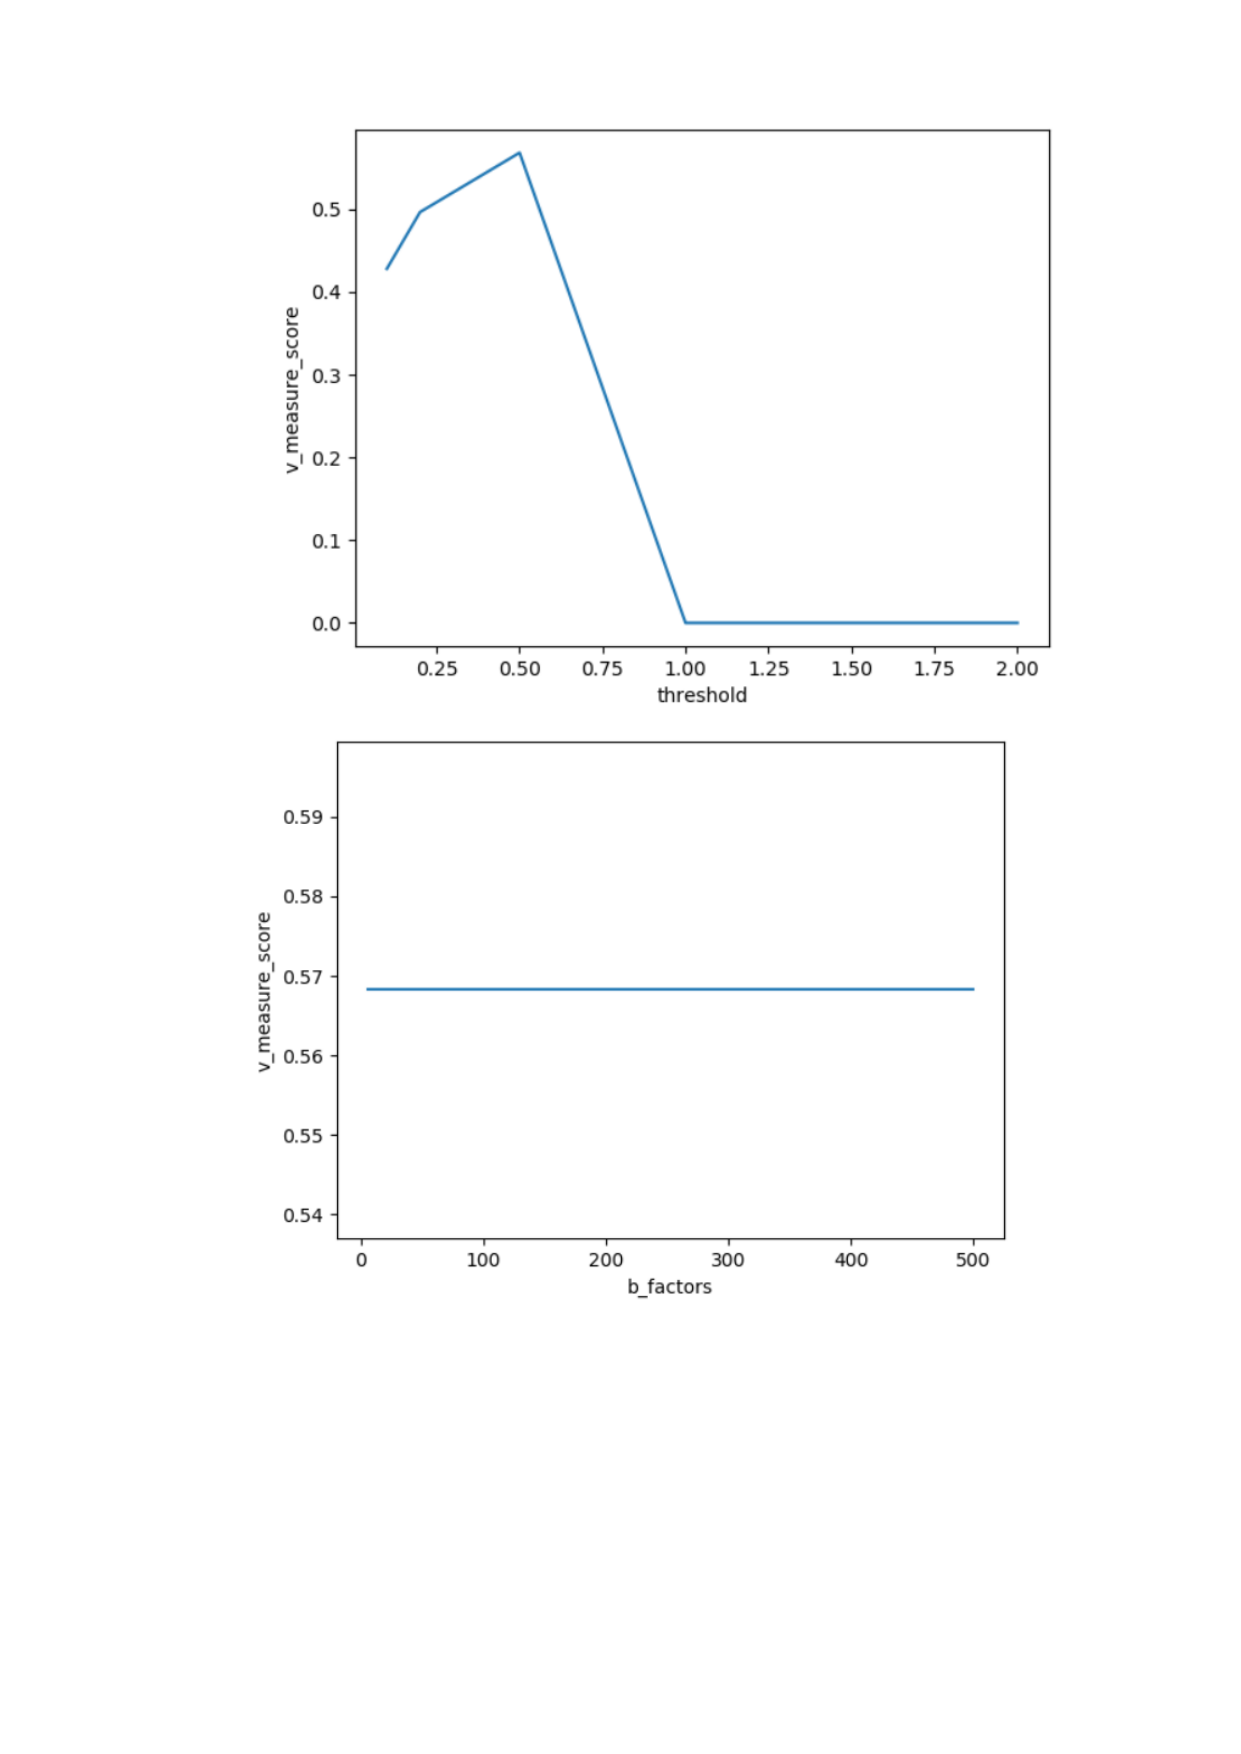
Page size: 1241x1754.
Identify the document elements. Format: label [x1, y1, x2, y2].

picture [286, 118, 1058, 712]
picture [252, 725, 1018, 1308]
